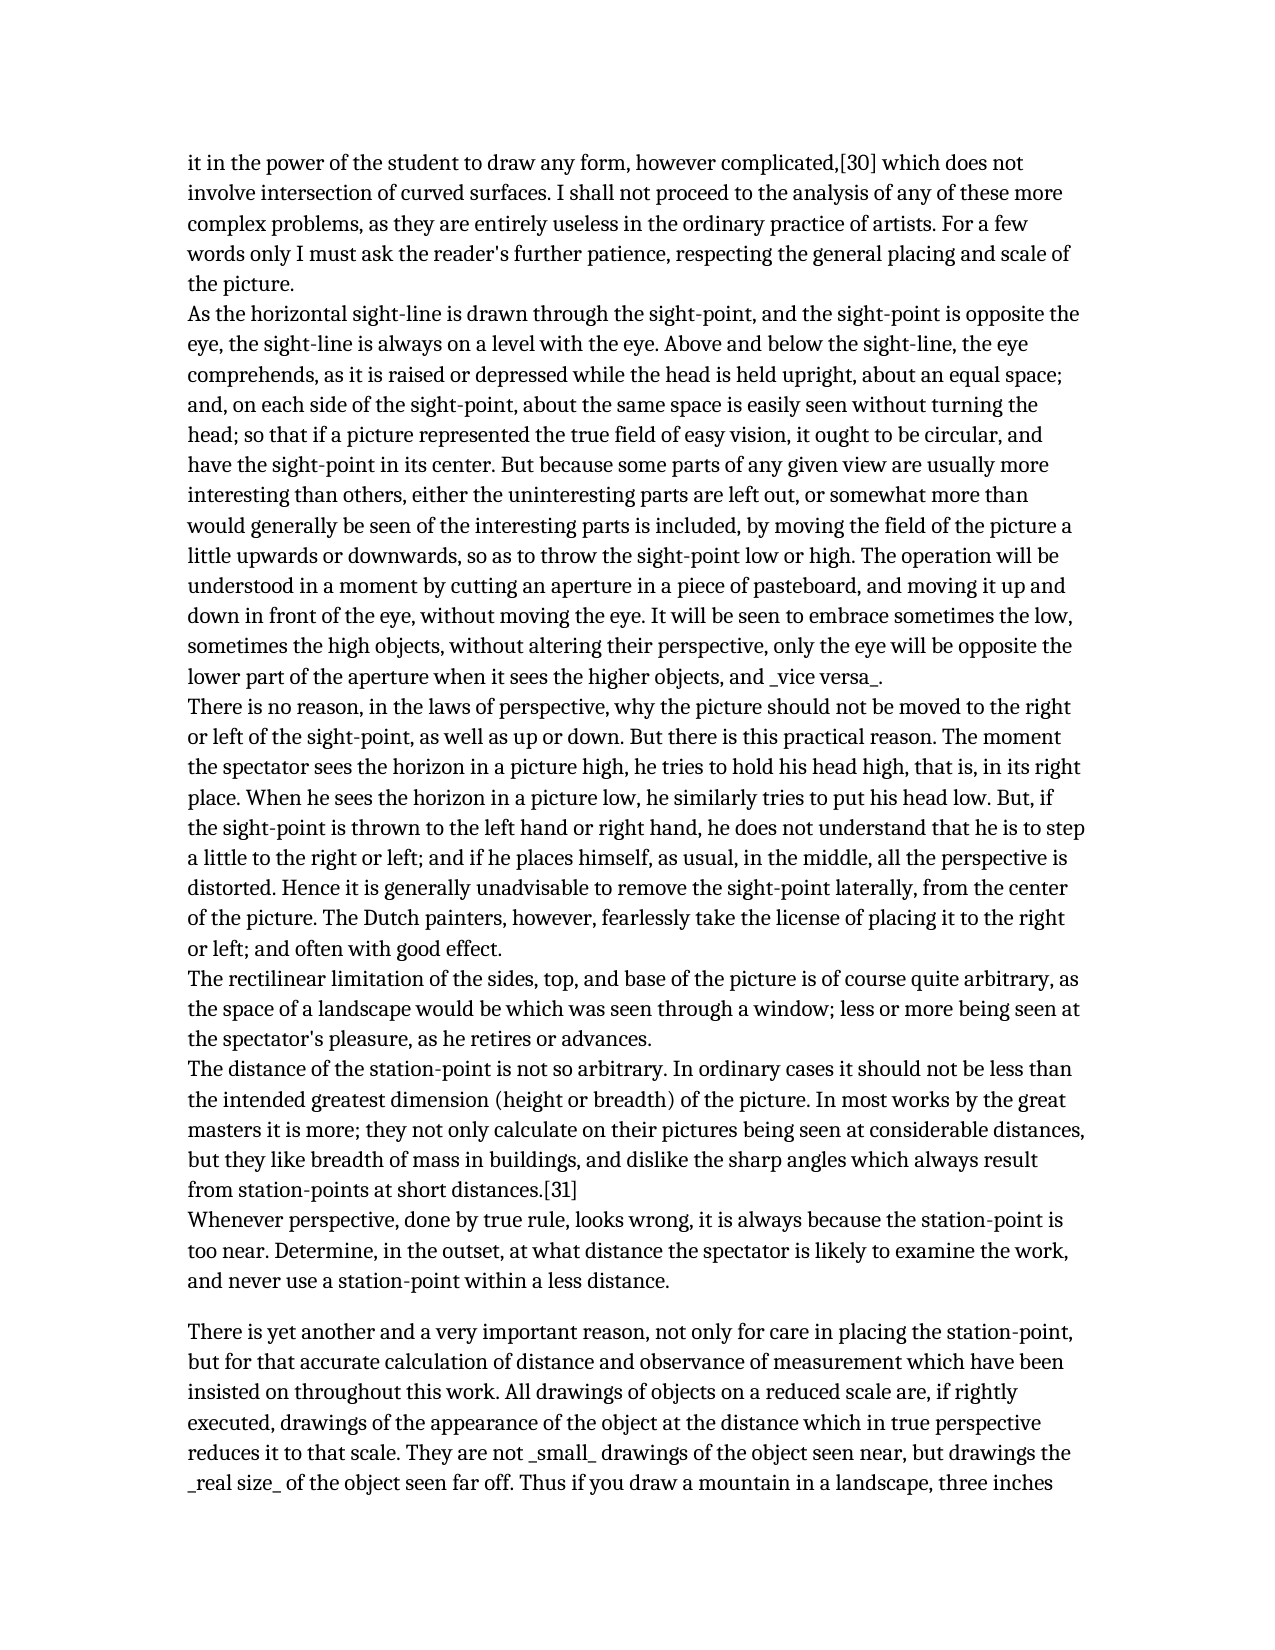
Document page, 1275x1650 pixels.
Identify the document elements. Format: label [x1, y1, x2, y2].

text [187, 150, 1087, 1294]
text [187, 1319, 1087, 1496]
